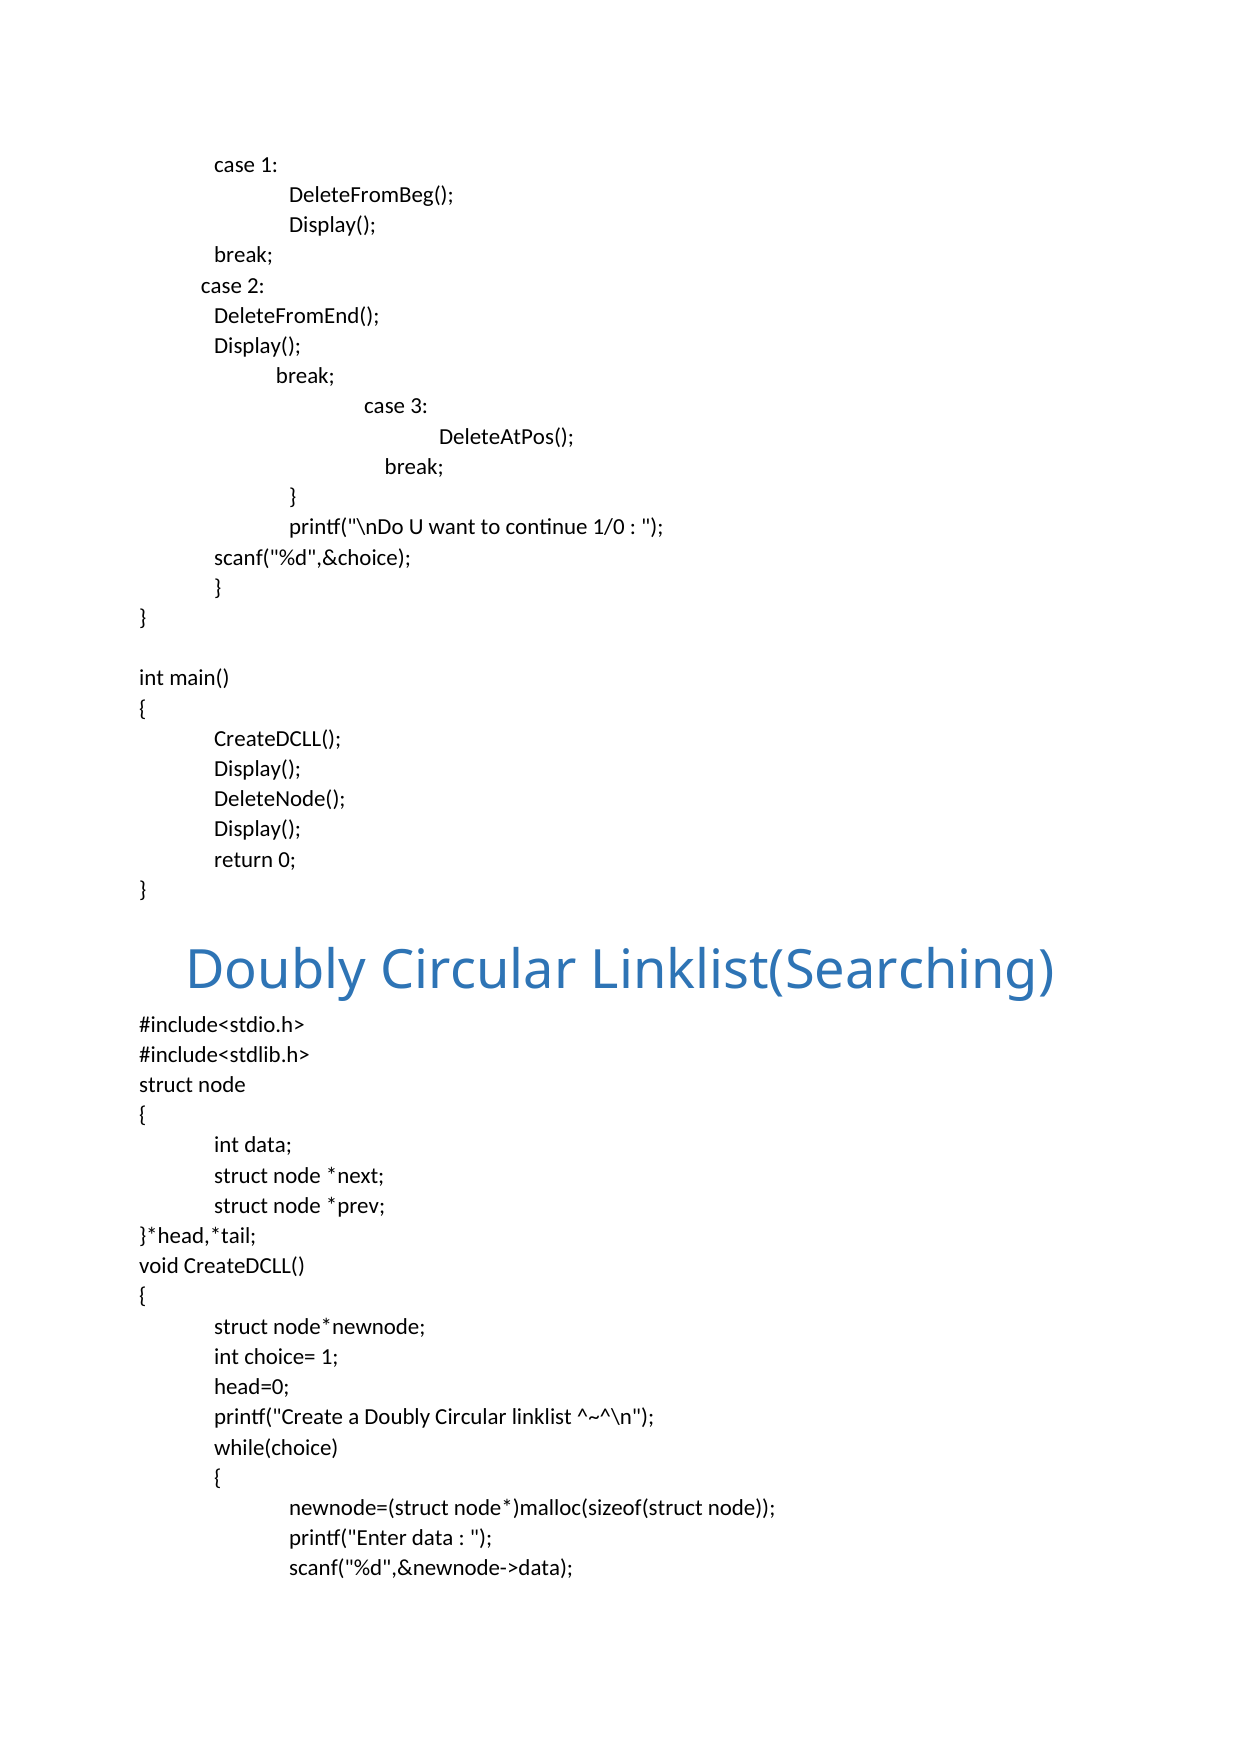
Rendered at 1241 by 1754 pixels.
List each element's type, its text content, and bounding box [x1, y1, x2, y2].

text }*head,*tail; [139, 1221, 1101, 1249]
text CreateDCLL(); [139, 724, 1101, 752]
text struct node*newnode; [139, 1312, 1101, 1340]
text break; [139, 241, 1101, 269]
text case 1: [139, 150, 1101, 178]
subtitle Doubly Circular Linklist(Searching) [139, 930, 1101, 1004]
text case 3: [139, 392, 1101, 420]
text void CreateDCLL() [139, 1251, 1101, 1279]
text } [139, 875, 1101, 903]
text int choice= 1; [139, 1342, 1101, 1370]
text DeleteAtPos(); [139, 422, 1101, 450]
text scanf("%d",&choice); [139, 543, 1101, 571]
text printf("Enter data : "); [139, 1523, 1101, 1551]
text } [139, 573, 1101, 601]
text newnode=(struct node*)malloc(sizeof(struct node)); [139, 1493, 1101, 1521]
text break; [139, 361, 1101, 389]
text printf("\nDo U want to continue 1/0 : "); [139, 512, 1101, 541]
text DeleteNode(); [139, 784, 1101, 812]
text #include<stdio.h> [139, 1010, 1101, 1038]
text { [139, 694, 1101, 722]
text int data; [139, 1131, 1101, 1159]
text } [139, 482, 1101, 510]
text struct node [139, 1070, 1101, 1098]
text scanf("%d",&newnode->data); [139, 1553, 1101, 1582]
text head=0; [139, 1372, 1101, 1400]
text struct node *next; [139, 1161, 1101, 1189]
text Display(); [139, 754, 1101, 782]
text #include<stdlib.h> [139, 1040, 1101, 1068]
text struct node *prev; [139, 1191, 1101, 1219]
text { [139, 1463, 1101, 1491]
text break; [139, 452, 1101, 480]
text DeleteFromEnd(); [139, 301, 1101, 329]
text case 2: [139, 271, 1101, 299]
text { [139, 1282, 1101, 1310]
text return 0; [139, 845, 1101, 873]
text DeleteFromBeg(); [139, 180, 1101, 208]
text Display(); [139, 331, 1101, 359]
text int main() [139, 663, 1101, 692]
text } [139, 603, 1101, 631]
text while(choice) [139, 1433, 1101, 1461]
text printf("Create a Doubly Circular linklist ^~^\n"); [139, 1402, 1101, 1431]
text { [139, 1100, 1101, 1128]
text Display(); [139, 814, 1101, 843]
text Display(); [139, 210, 1101, 238]
